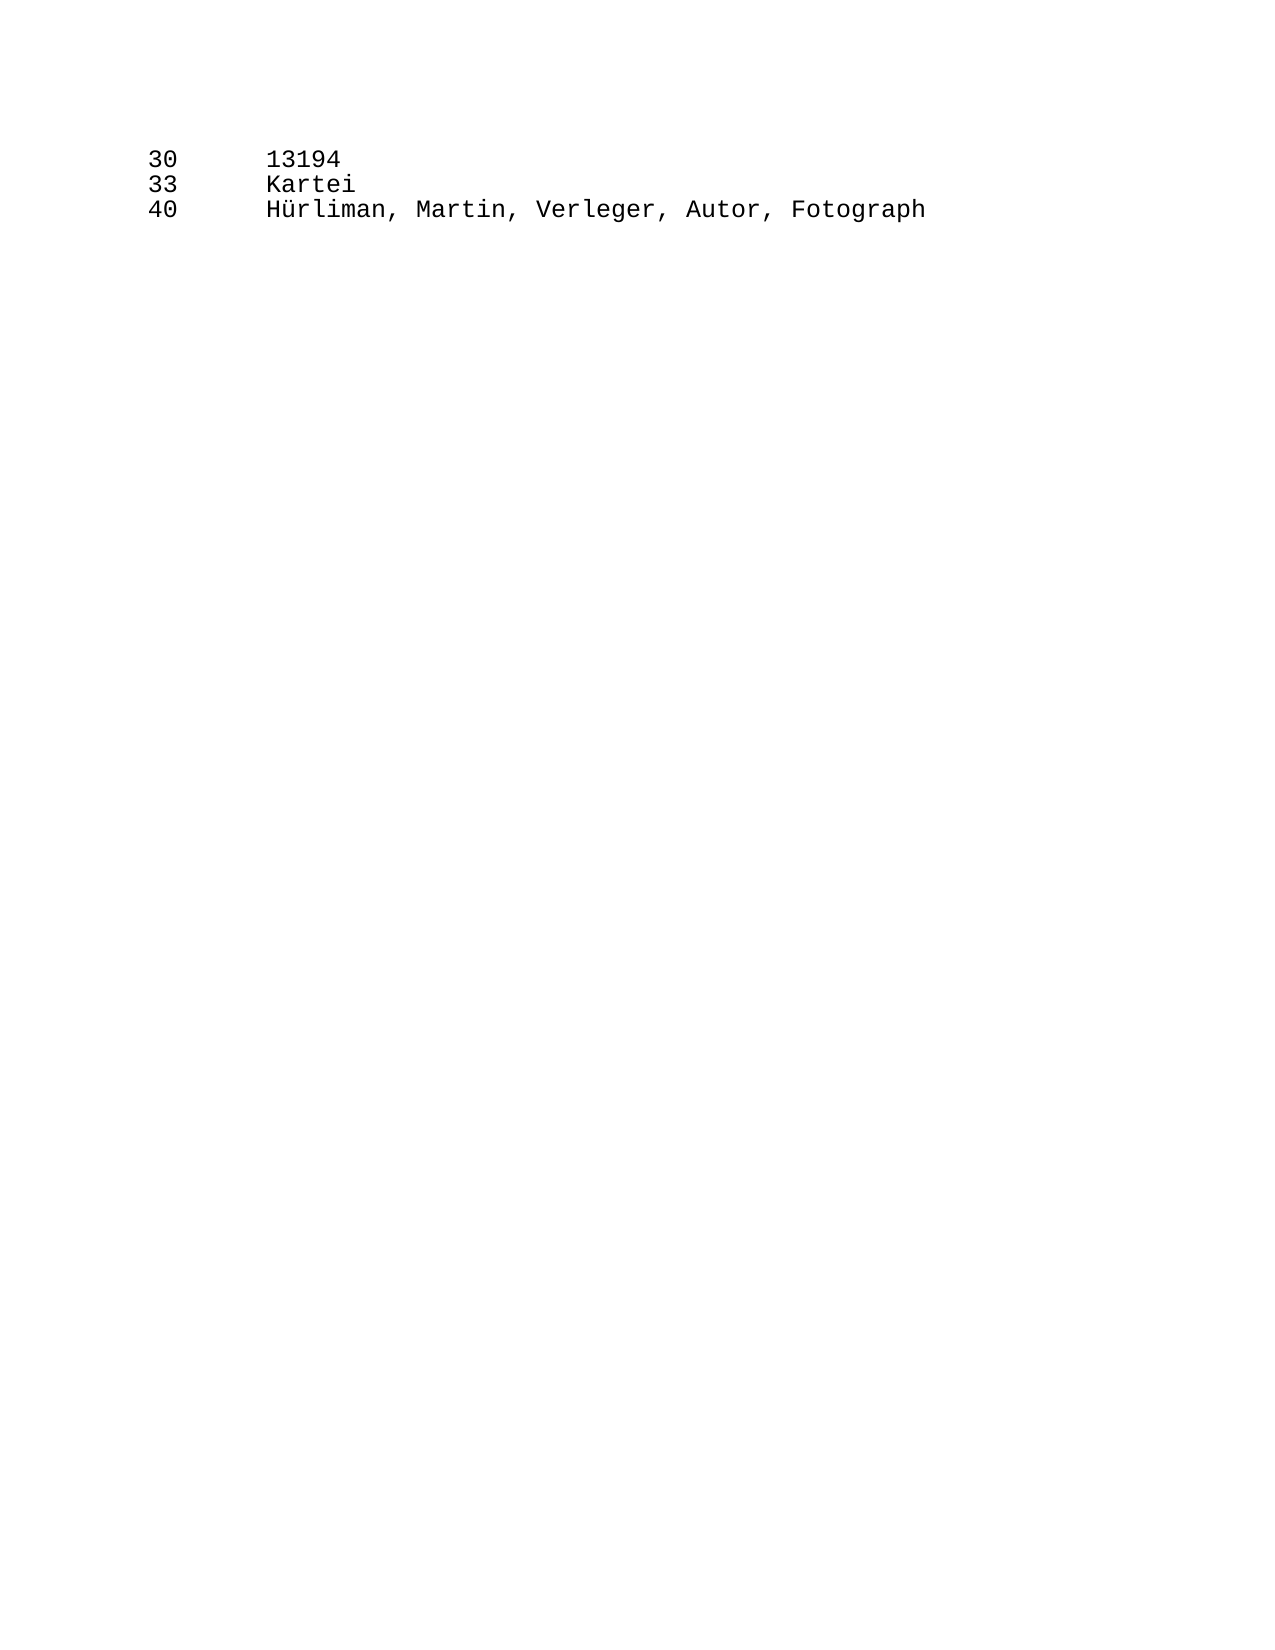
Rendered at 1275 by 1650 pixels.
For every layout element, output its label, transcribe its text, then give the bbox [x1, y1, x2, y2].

text 40 p[1{Hürliman}, 2{Martin}, 5{Verleger, Autor, Fotograph}]p [148, 198, 1127, 223]
text 33 Kartei [148, 173, 1127, 198]
text 30 13194 [148, 148, 1127, 173]
